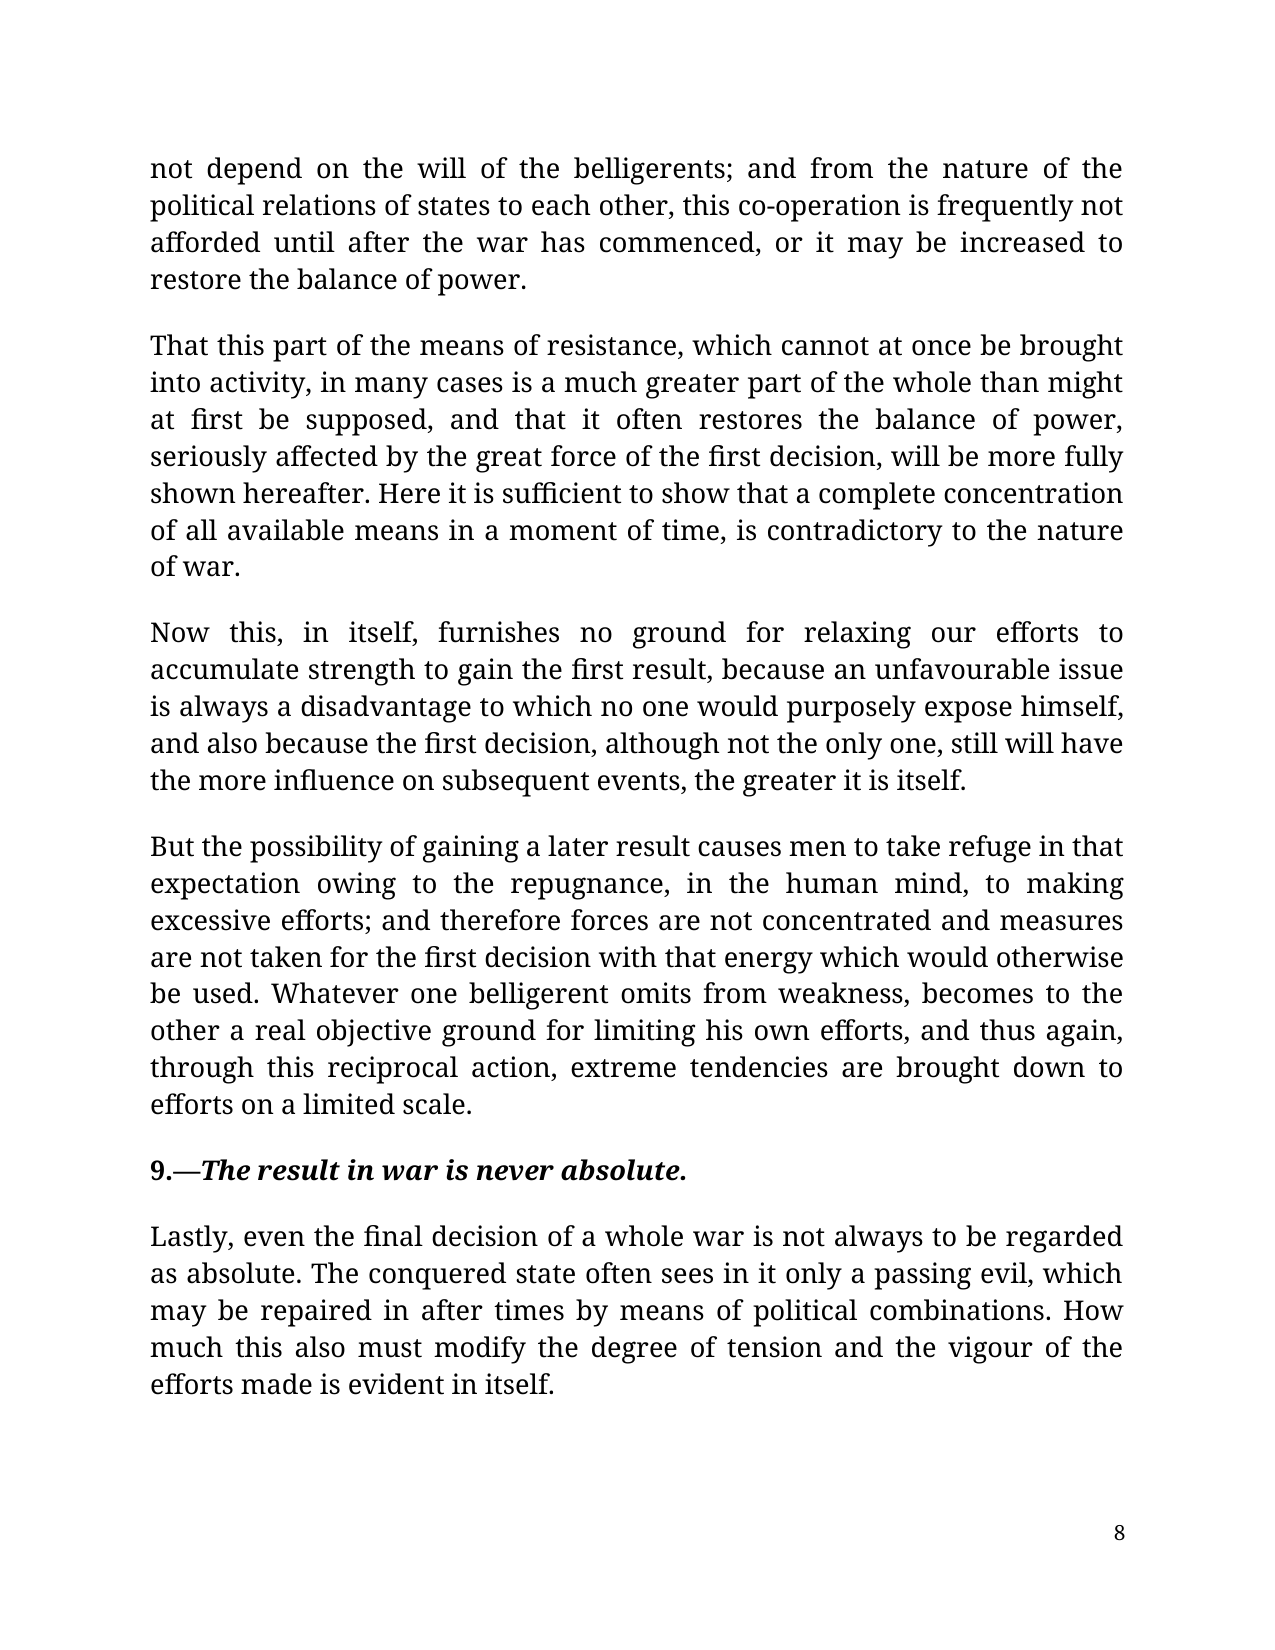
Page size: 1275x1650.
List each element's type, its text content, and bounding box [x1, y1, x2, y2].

text 9.—The result in war is never absolute. [150, 1152, 1125, 1188]
text That this part of the means of resistance, which cannot at once be brought into activity, in many cases is a much greater part of the whole than might at first be supposed, and that it often restores the balance of power, seriously affected by the great force of the first decision, will be more fully shown hereafter. Here it is sufficient to show that a complete concentration of all available means in a moment of time, is contradictory to the nature of war. [150, 327, 1125, 585]
text But the possibility of gaining a later result causes men to take refuge in that expectation owing to the repugnance, in the human mind, to making excessive efforts; and therefore forces are not concentrated and measures are not taken for the first decision with that energy which would otherwise be used. Whatever one belligerent omits from weakness, becomes to the other a real objective ground for limiting his own efforts, and thus again, through this reciprocal action, extreme tendencies are brought down to efforts on a limited scale. [150, 827, 1125, 1122]
text Lastly, even the final decision of a whole war is not always to be regarded as absolute. The conquered state often sees in it only a passing evil, which may be repaired in after times by means of political combinations. How much this also must modify the degree of tension and the vigour of the efforts made is evident in itself. [150, 1218, 1125, 1402]
text Now this, in itself, furnishes no ground for relaxing our efforts to accumulate strength to gain the first result, because an unfavourable issue is always a disadvantage to which no one would purposely expose himself, and also because the first decision, although not the only one, still will have the more influence on subsequent events, the greater it is itself. [150, 614, 1125, 798]
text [150, 150, 1125, 297]
